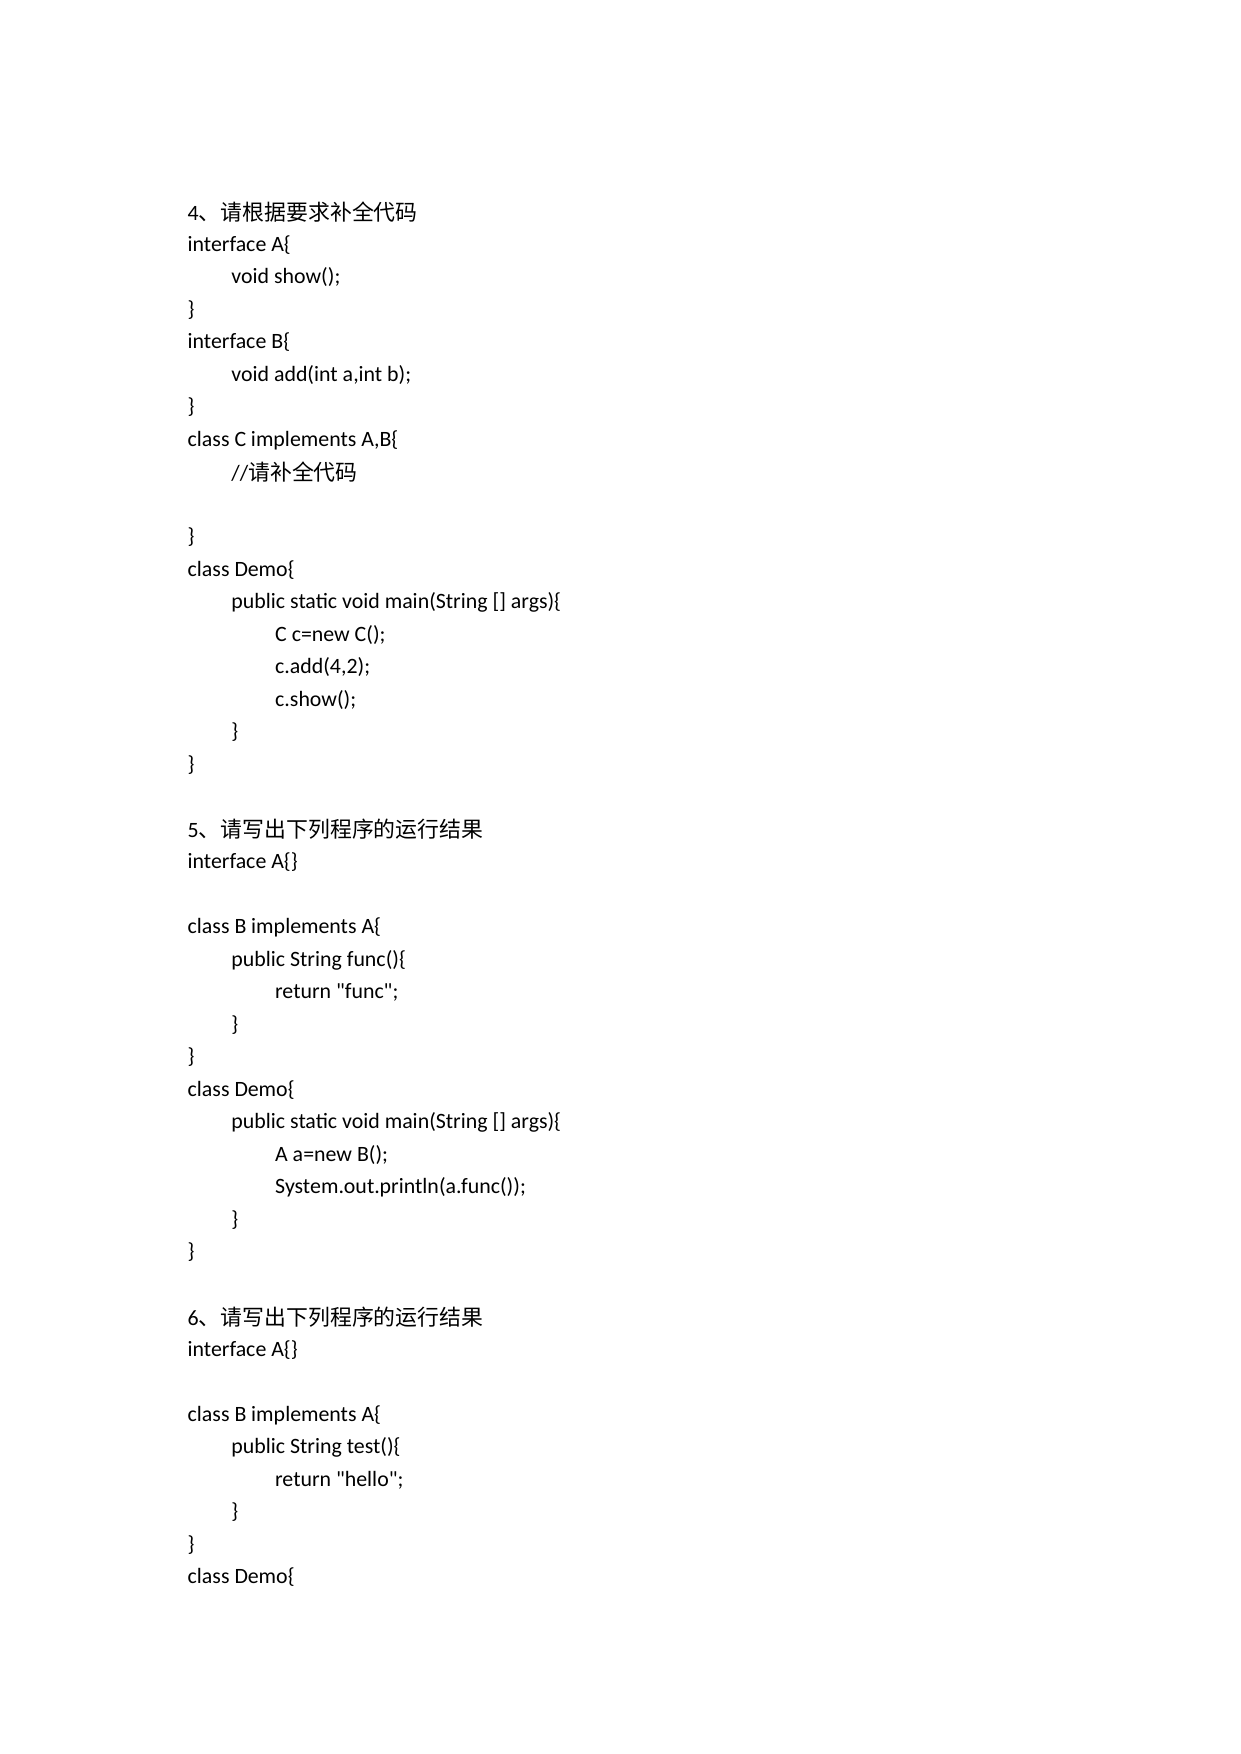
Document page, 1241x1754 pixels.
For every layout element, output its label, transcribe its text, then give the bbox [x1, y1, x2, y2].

list c.add(4,2); [187, 649, 1053, 682]
list interface A{} [187, 844, 1053, 877]
list interface A{ [187, 227, 1053, 259]
list } [187, 1202, 1053, 1234]
list class Demo{ [187, 1072, 1053, 1104]
list interface A{} [187, 1332, 1053, 1364]
list } [187, 747, 1053, 779]
list } [187, 1039, 1053, 1072]
list class Demo{ [187, 552, 1053, 584]
list } [187, 519, 1053, 552]
list class Demo{ [187, 1559, 1053, 1592]
list 5、请写出下列程序的运行结果 [187, 812, 1053, 844]
list c.show(); [187, 682, 1053, 714]
list public static void main(String [] args){ [187, 584, 1053, 617]
list interface B{ [187, 324, 1053, 357]
list } [187, 1234, 1053, 1267]
list } [187, 1527, 1053, 1559]
list } [187, 1494, 1053, 1527]
list System.out.println(a.func()); [187, 1169, 1053, 1202]
list 4、请根据要求补全代码 [187, 194, 1053, 227]
list } [187, 292, 1053, 324]
list } [187, 714, 1053, 747]
list } [187, 1007, 1053, 1039]
list public static void main(String [] args){ [187, 1104, 1053, 1137]
list public String func(){ [187, 942, 1053, 974]
list } [187, 389, 1053, 422]
list 6、请写出下列程序的运行结果 [187, 1299, 1053, 1332]
list void add(int a,int b); [187, 357, 1053, 389]
list C c=new C(); [187, 617, 1053, 649]
list class B implements A{ [187, 909, 1053, 942]
list class C implements A,B{ [187, 422, 1053, 454]
list return "func"; [187, 974, 1053, 1007]
list return "hello"; [187, 1462, 1053, 1494]
list //请补全代码 [187, 454, 1053, 487]
list class B implements A{ [187, 1397, 1053, 1429]
list A a=new B(); [187, 1137, 1053, 1169]
list public String test(){ [187, 1429, 1053, 1462]
list void show(); [187, 259, 1053, 292]
